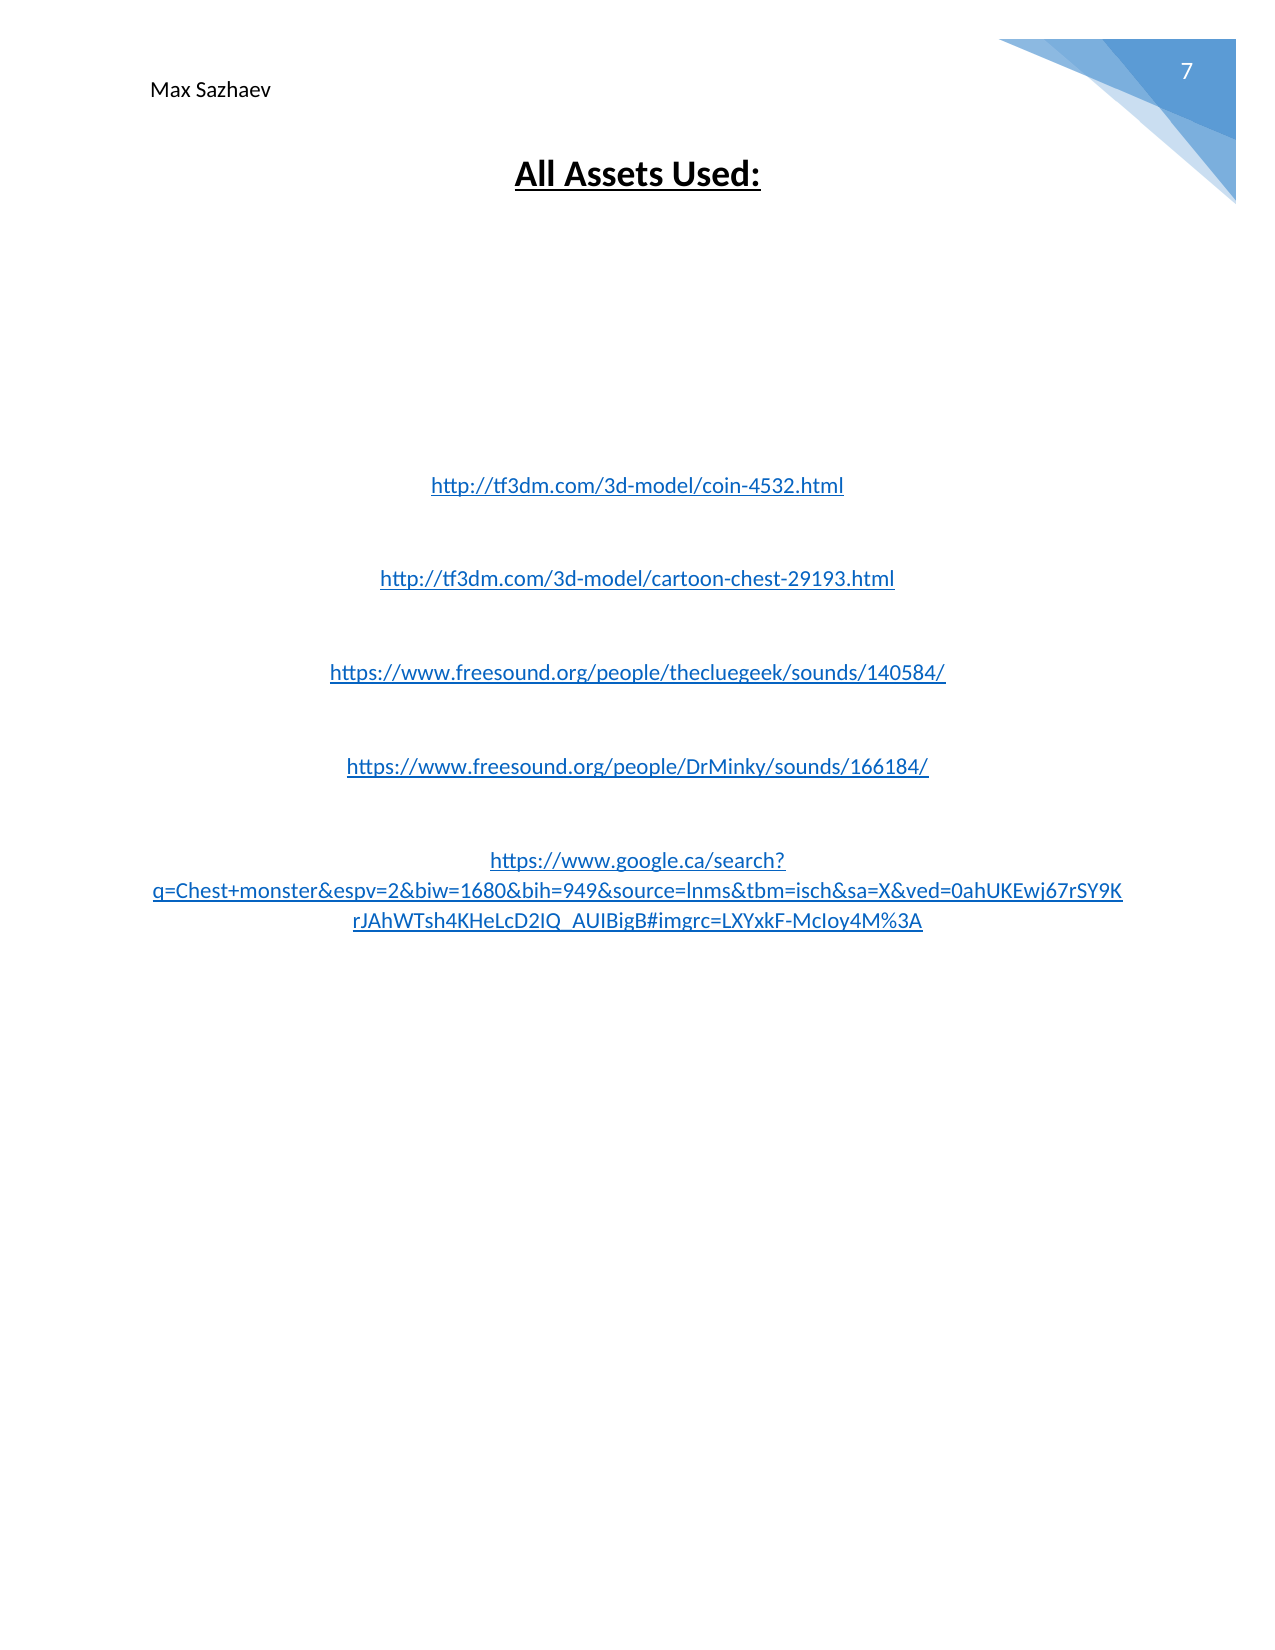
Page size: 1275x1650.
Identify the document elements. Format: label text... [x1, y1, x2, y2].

text https://www.freesound.org/people/thecluegeek/sounds/140584/ [150, 658, 1125, 686]
text http://tf3dm.com/3d-model/cartoon-chest-29193.html [150, 564, 1125, 593]
text https://www.google.ca/search?q=Chest+monster&espv=2&biw=1680&bih=949&source=lnms&tbm=isch&sa=X&ved=0ahUKEwj67rSY9KrJAhWTsh4KHeLcD2IQ_AUIBigB#imgrc=LXYxkF-McIoy4M%3A [150, 846, 1125, 934]
text http://tf3dm.com/3d-model/coin-4532.html [150, 471, 1125, 499]
text https://www.freesound.org/people/DrMinky/sounds/166184/ [150, 752, 1125, 780]
picture [997, 39, 1236, 205]
text All Assets Used: [150, 150, 1125, 196]
